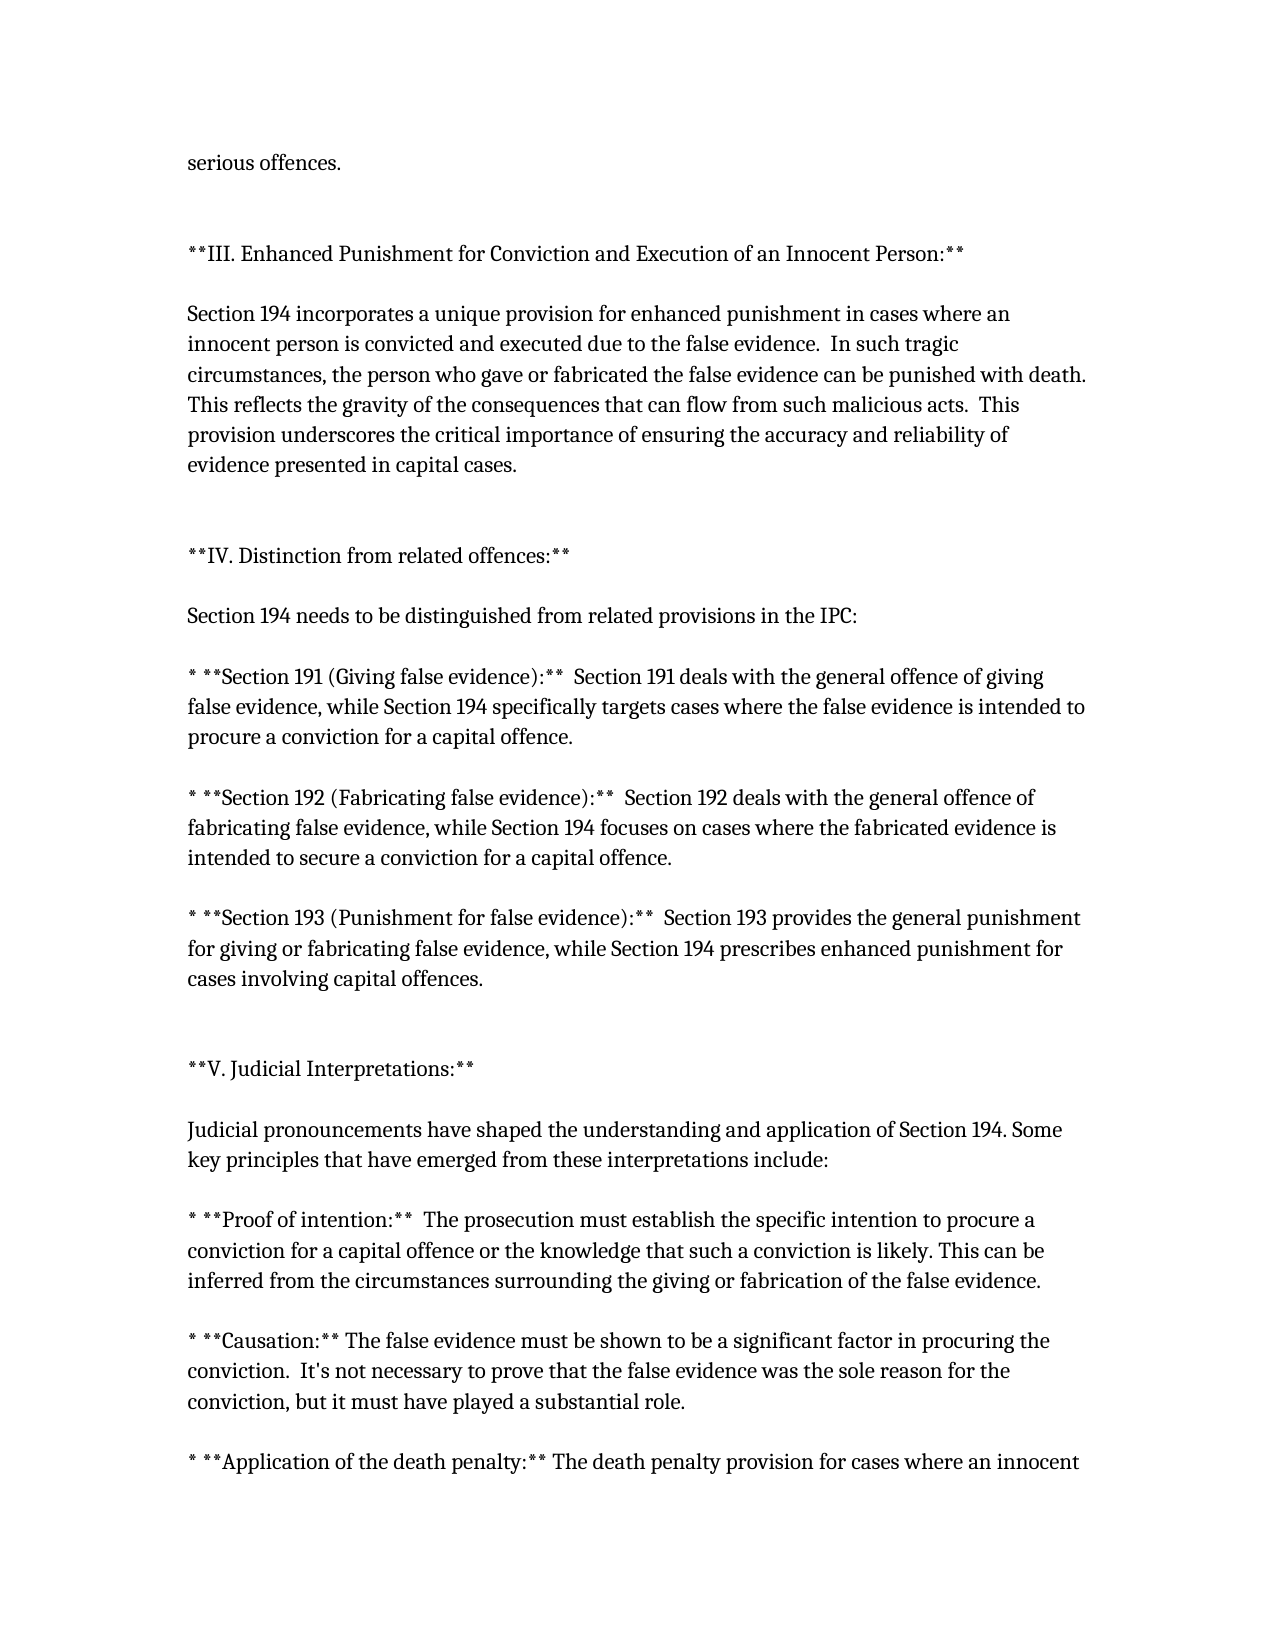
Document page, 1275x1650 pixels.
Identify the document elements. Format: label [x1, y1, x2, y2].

text [187, 150, 1087, 1475]
